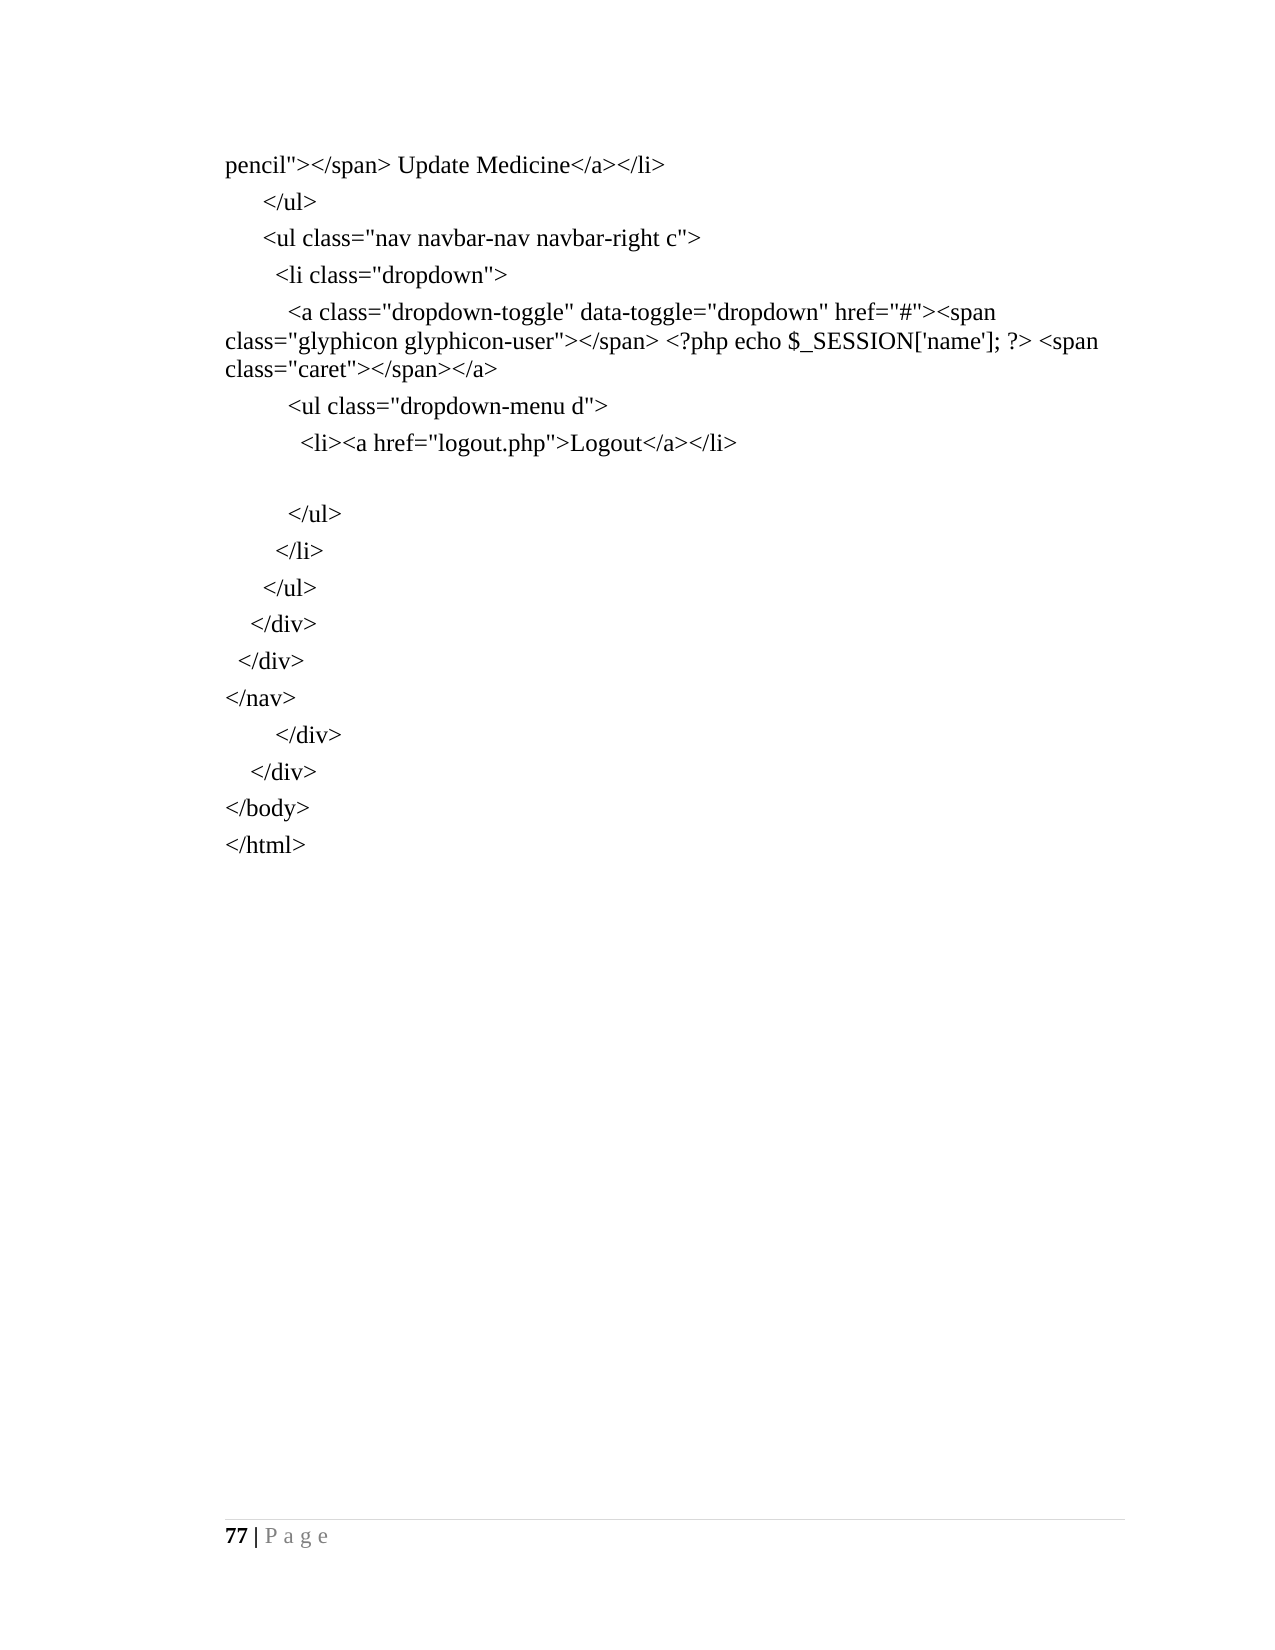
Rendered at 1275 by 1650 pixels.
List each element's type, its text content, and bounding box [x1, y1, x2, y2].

text </nav> [225, 683, 1105, 712]
text </ul> [225, 573, 1105, 602]
text </div> [225, 646, 1105, 675]
text </ul> [225, 499, 1105, 528]
text <a class="dropdown-toggle" data-toggle="dropdown" href="#"><span class="glyphicon glyphicon-user"></span> <?php echo $_SESSION['name']; ?> <span class="caret"></span></a> [225, 297, 1105, 383]
text </ul> [225, 187, 1105, 216]
text </div> [225, 609, 1105, 638]
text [225, 150, 1105, 179]
text </html> [225, 830, 1105, 859]
text <ul class="nav navbar-nav navbar-right c"> [225, 223, 1105, 252]
text </div> [225, 720, 1105, 749]
text <li><a href="logout.php">Logout</a></li> [225, 428, 1105, 457]
text </li> [225, 536, 1105, 565]
text <li class="dropdown"> [225, 260, 1105, 289]
text <ul class="dropdown-menu d"> [225, 391, 1105, 420]
text </div> [225, 757, 1105, 785]
text </body> [225, 793, 1105, 822]
